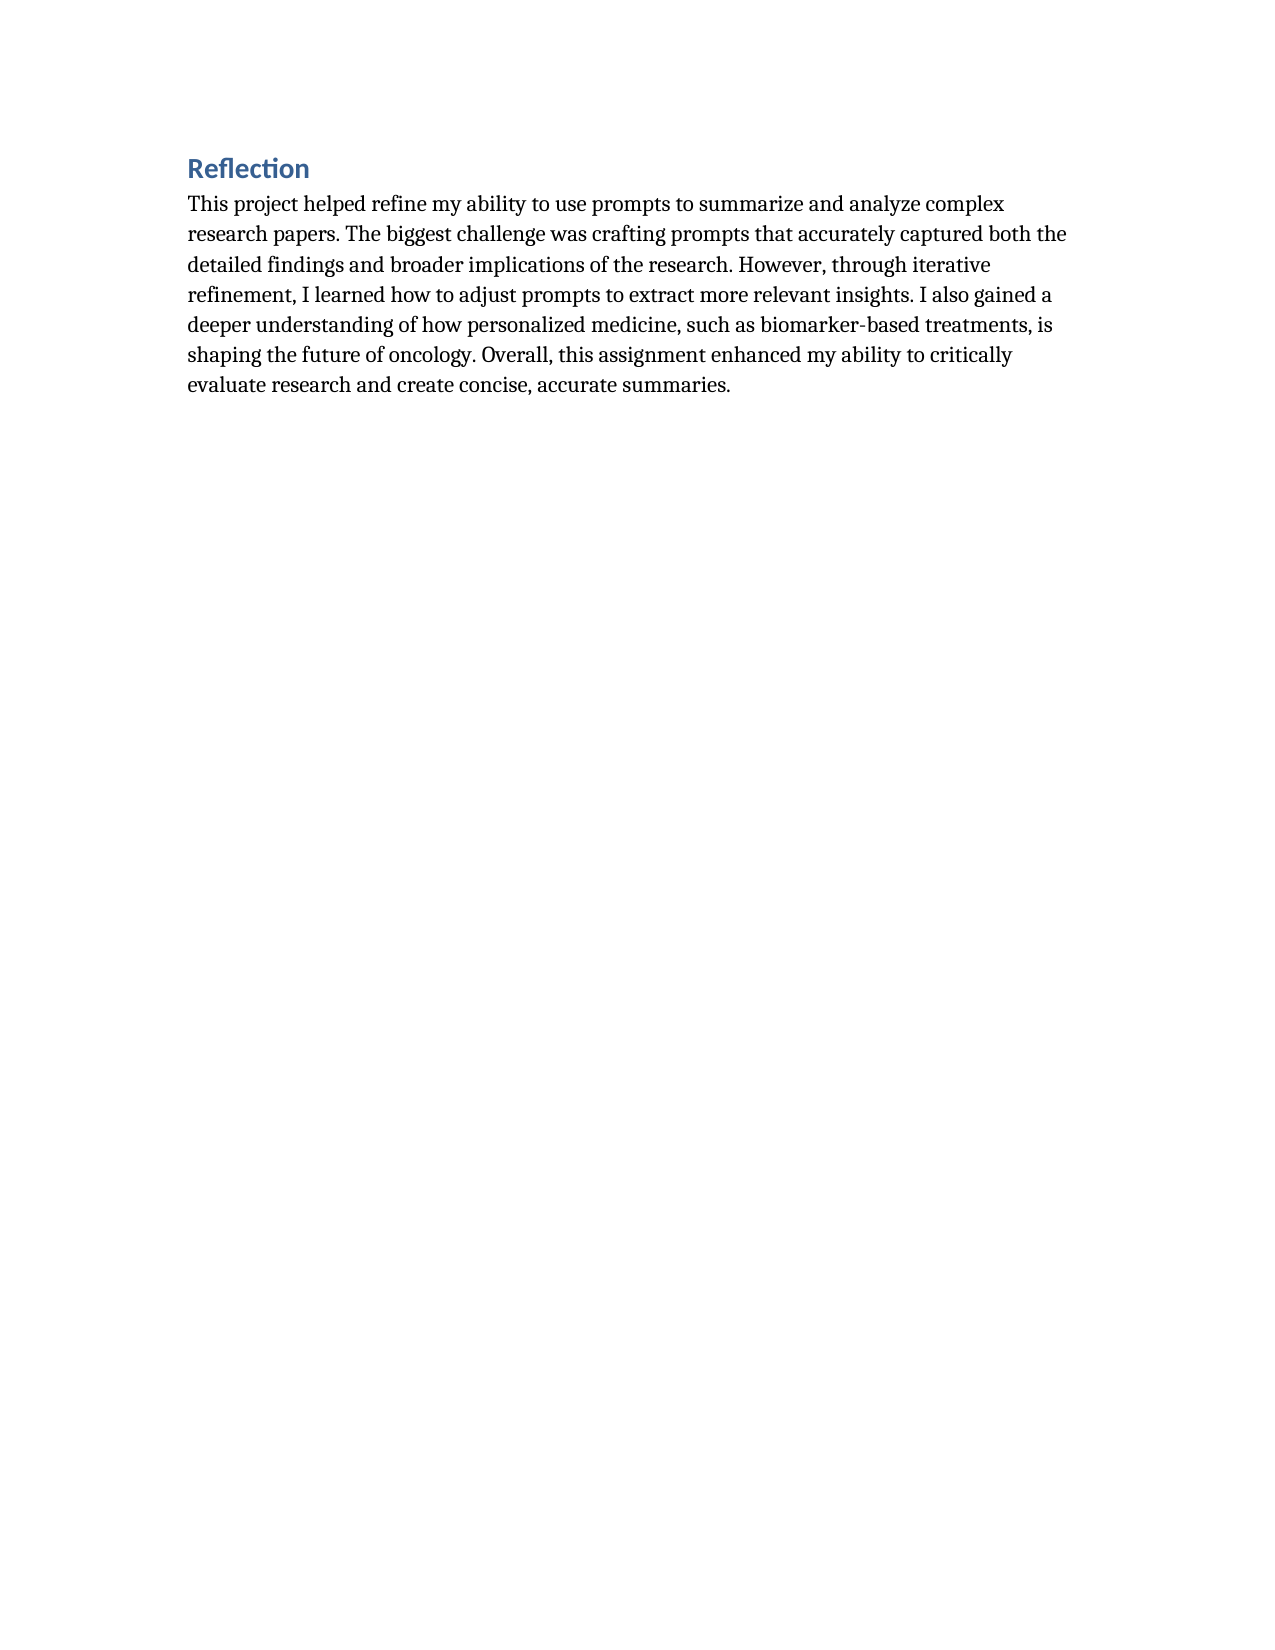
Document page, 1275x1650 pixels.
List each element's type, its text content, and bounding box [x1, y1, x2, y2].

subtitle Reflection [187, 150, 1087, 186]
text This project helped refine my ability to use prompts to summarize and analyze complex research papers. The biggest challenge was crafting prompts that accurately captured both the detailed findings and broader implications of the research. However, through iterative refinement, I learned how to adjust prompts to extract more relevant insights. I also gained a deeper understanding of how personalized medicine, such as biomarker-based treatments, is shaping the future of oncology. Overall, this assignment enhanced my ability to critically evaluate research and create concise, accurate summaries. [187, 191, 1087, 398]
